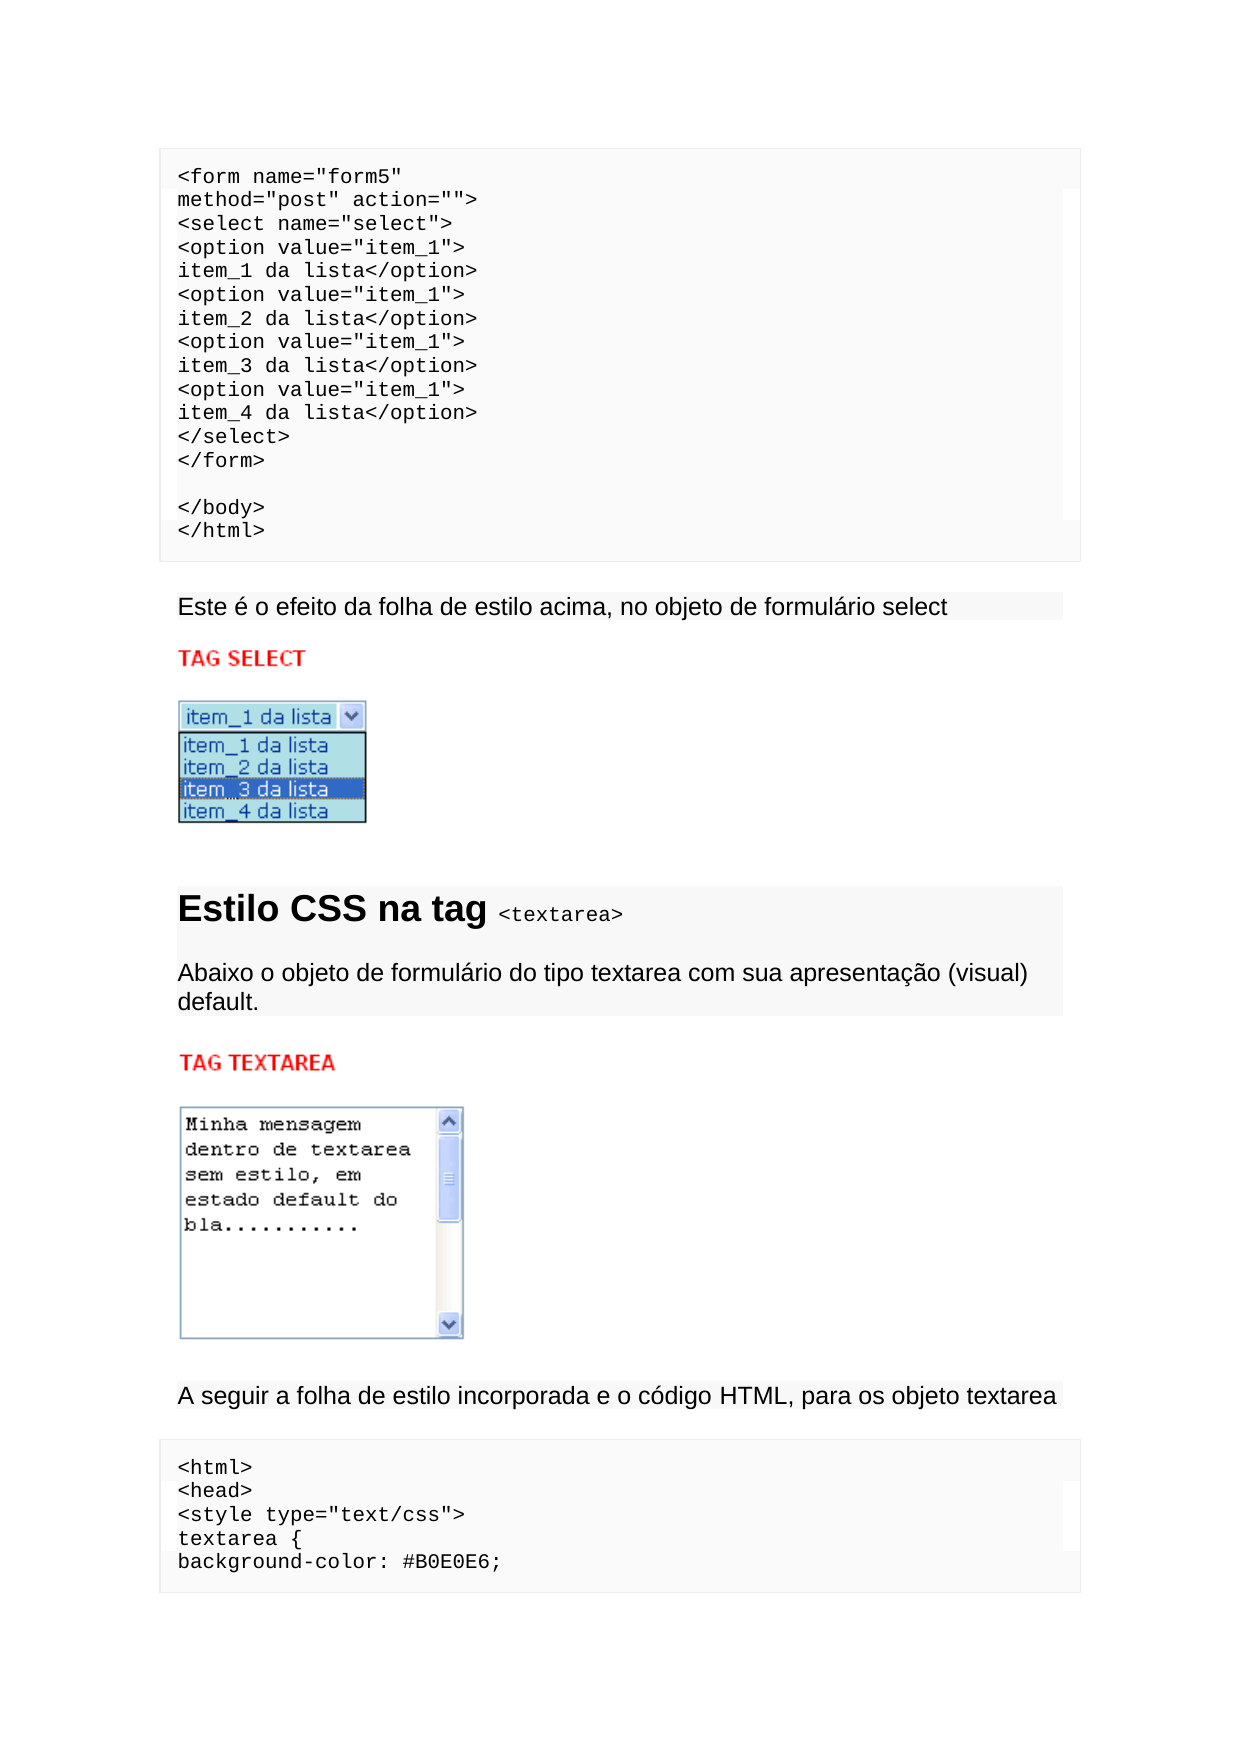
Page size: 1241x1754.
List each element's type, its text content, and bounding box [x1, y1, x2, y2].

text <select name="select"> [177, 213, 1063, 237]
text <form name="form5" [161, 149, 1080, 189]
picture [177, 1044, 472, 1352]
picture [177, 649, 373, 831]
text <html> [161, 1440, 1080, 1481]
text item_1 da lista</option> [177, 260, 1063, 284]
text <option value="item_1"> [177, 237, 1063, 260]
text <option value="item_1"> [177, 331, 1063, 355]
text <style type="text/css"> [177, 1504, 1063, 1528]
text </select> [177, 426, 1063, 449]
text Este é o efeito da folha de estilo acima, no objeto de formulário select [177, 592, 1063, 620]
text method="post" action=""> [177, 189, 1063, 213]
text A seguir a folha de estilo incorporada e o código HTML, para os objeto textarea [177, 1381, 1063, 1409]
text Abaixo o objeto de formulário do tipo textarea com sua apresentação (visual) default. [177, 958, 1063, 1016]
text background-color: #B0E0E6; [161, 1533, 1080, 1592]
text <option value="item_1"> [177, 284, 1063, 308]
text </html> [161, 502, 1080, 561]
text Estilo CSS na tag <textarea> [177, 886, 1063, 929]
text item_3 da lista</option> [177, 355, 1063, 379]
text <head> [177, 1481, 1063, 1504]
text item_2 da lista</option> [177, 308, 1063, 331]
text </form> [177, 449, 1063, 473]
text <option value="item_1"> [177, 379, 1063, 402]
text item_4 da lista</option> [177, 402, 1063, 426]
